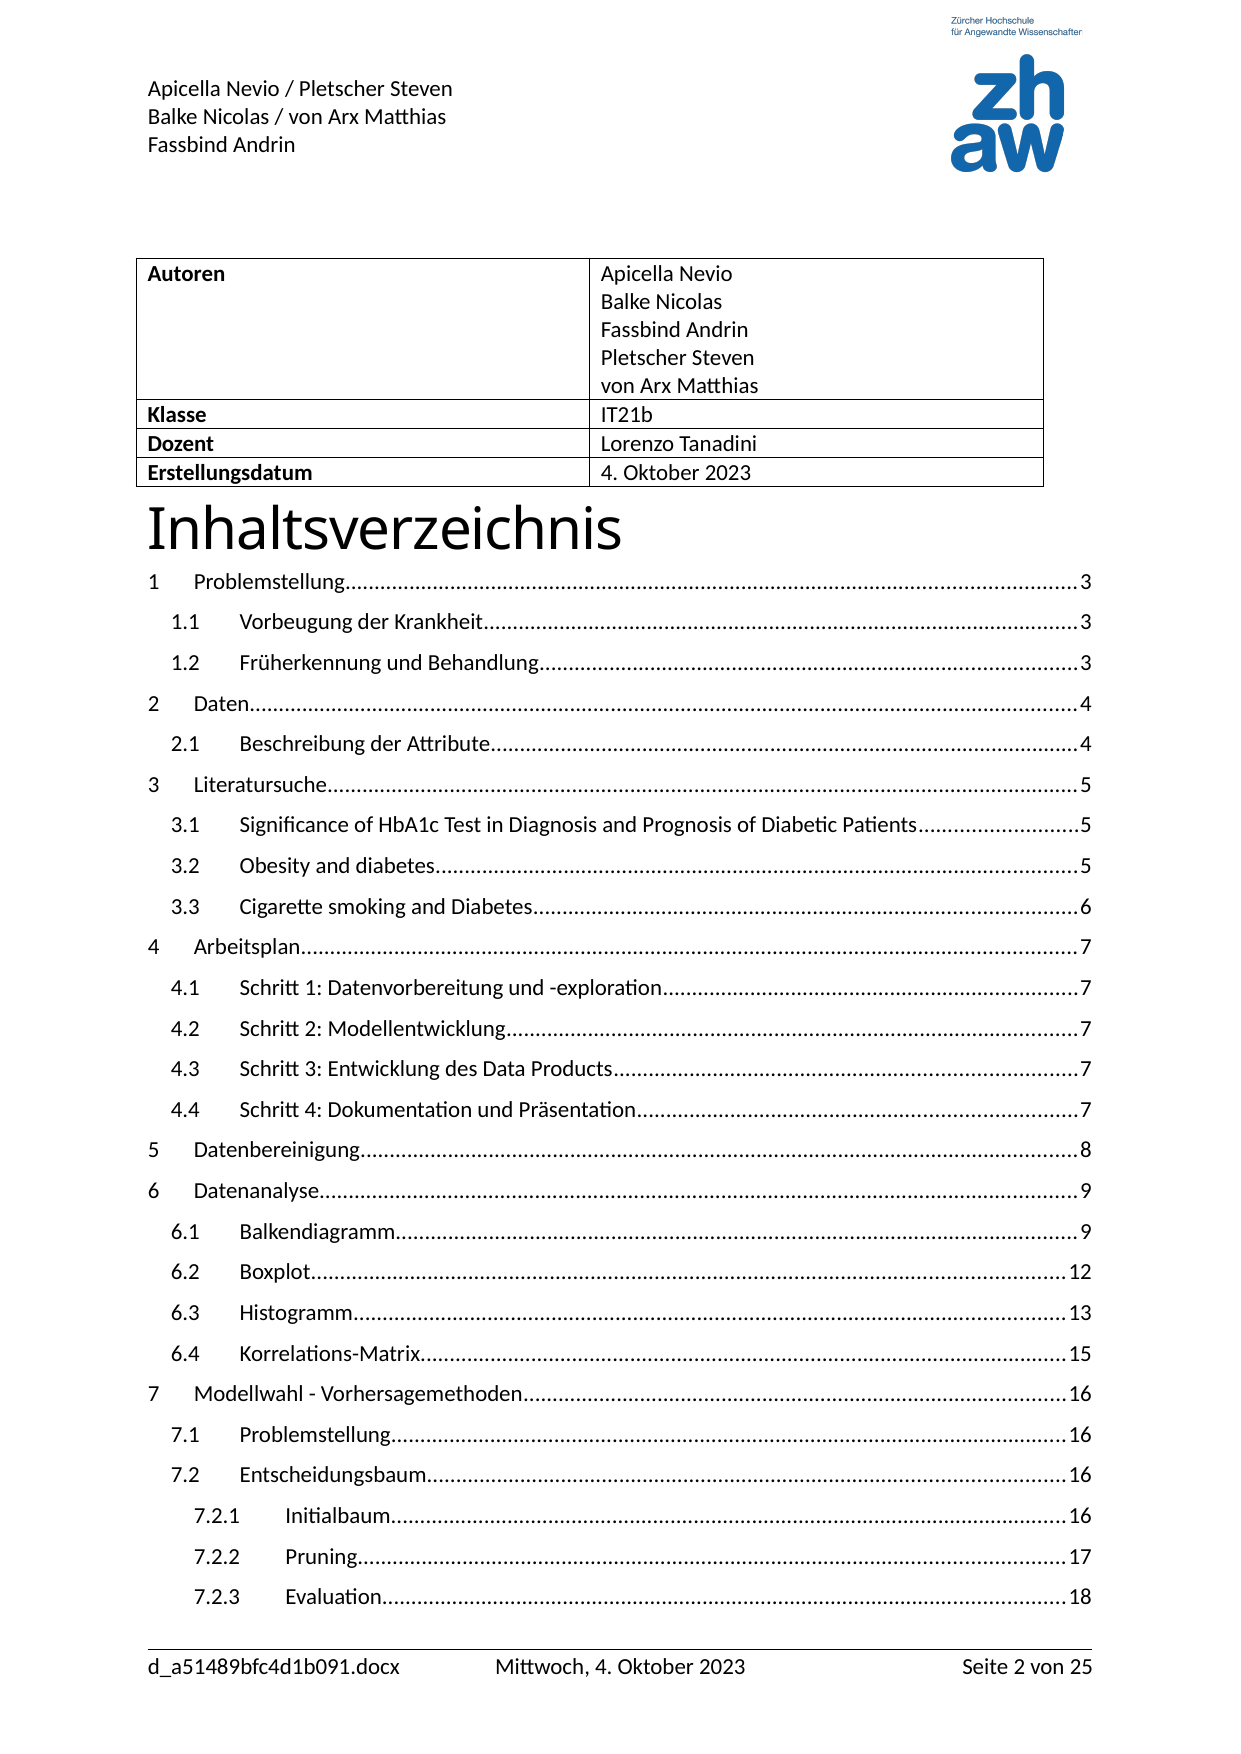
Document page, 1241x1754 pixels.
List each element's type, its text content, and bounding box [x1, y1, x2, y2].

text 4.3 Schritt 3: Entwicklung des Data Products 7 [171, 1054, 1092, 1082]
text 7.1 Problemstellung 16 [171, 1420, 1092, 1448]
text 7.2.2 Pruning 17 [193, 1542, 1092, 1570]
text 4.1 Schritt 1: Datenvorbereitung und -exploration 7 [171, 973, 1092, 1001]
text 2 Daten 4 [148, 689, 1092, 717]
text 1 Problemstellung 3 [148, 567, 1092, 595]
table_cell Klasse [137, 400, 589, 428]
text 1.1 Vorbeugung der Krankheit 3 [171, 607, 1092, 635]
text 2.1 Beschreibung der Attribute 4 [171, 729, 1092, 757]
text 3.3 Cigarette smoking and Diabetes 6 [171, 892, 1092, 920]
table_cell Erstellungsdatum [137, 458, 589, 486]
text 7.2.3 Evaluation 18 [193, 1582, 1092, 1610]
table_header Apicella Nevio Balke Nicolas Fassbind Andrin Pletscher Steven von Arx Matthias [590, 259, 1043, 399]
text 3.2 Obesity and diabetes 5 [171, 851, 1092, 879]
table_cell Lorenzo Tanadini [590, 429, 1043, 457]
text 3 Literatursuche 5 [148, 770, 1092, 798]
table_cell IT21b [590, 400, 1043, 428]
text 6 Datenanalyse 9 [148, 1176, 1092, 1204]
text 7.2 Entscheidungsbaum 16 [171, 1461, 1092, 1488]
text 6.1 Balkendiagramm 9 [171, 1217, 1092, 1245]
text 1.2 Früherkennung und Behandlung 3 [171, 648, 1092, 676]
text 4.2 Schritt 2: Modellentwicklung 7 [171, 1014, 1092, 1042]
text 3.1 Significance of HbA1c Test in Diagnosis and Prognosis of Diabetic Patients 5 [171, 811, 1092, 838]
text 5 Datenbereinigung 8 [148, 1136, 1092, 1163]
picture [947, 14, 1082, 174]
table_cell Dozent [137, 429, 589, 457]
text 4.4 Schritt 4: Dokumentation und Präsentation 7 [171, 1095, 1092, 1123]
text 7 Modellwahl - Vorhersagemethoden 16 [148, 1379, 1092, 1407]
text 6.2 Boxplot 12 [171, 1257, 1092, 1285]
table_header Autoren [137, 259, 589, 399]
text 6.4 Korrelations-Matrix 15 [171, 1339, 1092, 1367]
text 7.2.1 Initialbaum 16 [193, 1501, 1092, 1529]
text 4 Arbeitsplan 7 [148, 932, 1092, 960]
table_cell 4. Oktober 2023 [590, 458, 1043, 486]
title Inhaltsverzeichnis [148, 186, 1092, 567]
text 6.3 Histogramm 13 [171, 1298, 1092, 1326]
